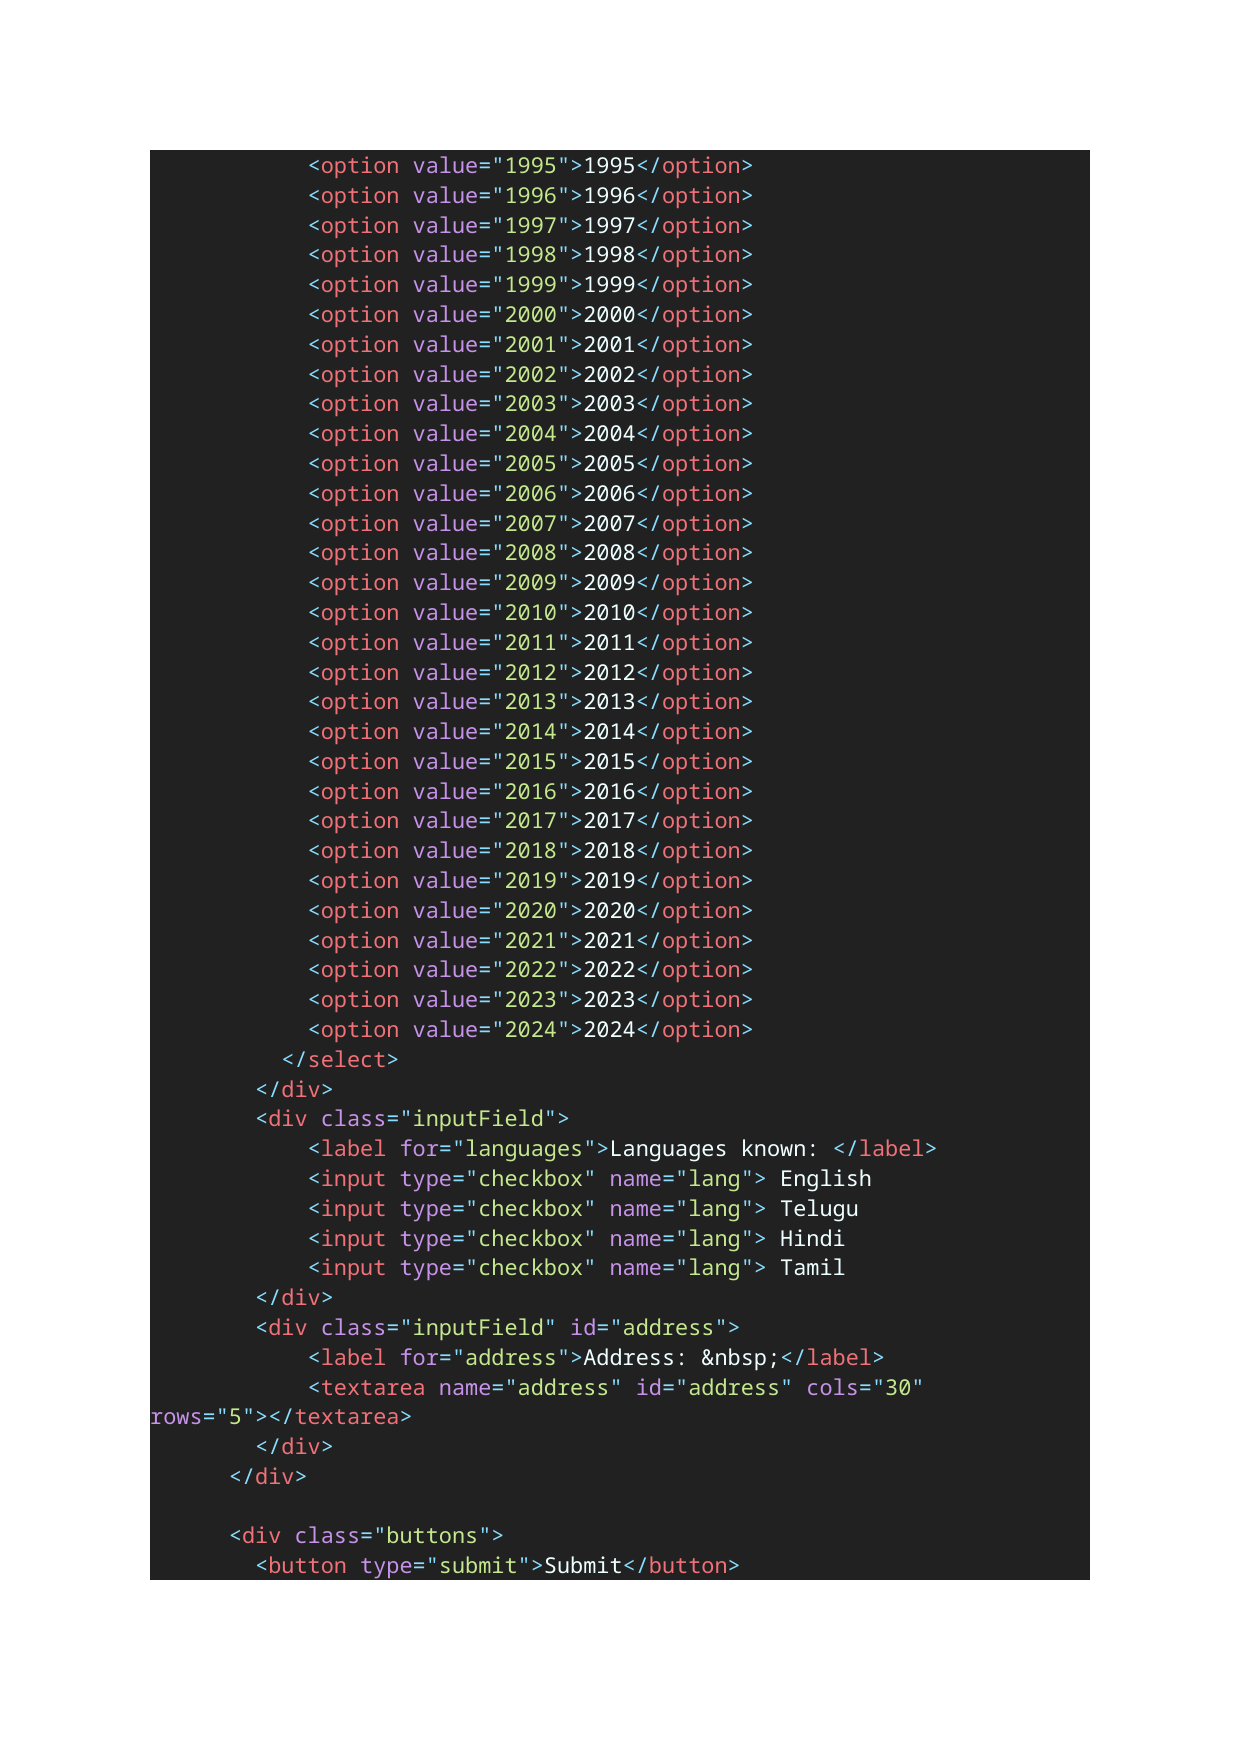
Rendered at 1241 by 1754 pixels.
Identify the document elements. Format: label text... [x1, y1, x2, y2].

text <input type="checkbox" name="lang"> Tamil [150, 1252, 1090, 1282]
text <option value="2010">2010</option> [150, 597, 1090, 627]
text <option value="2013">2013</option> [150, 686, 1090, 716]
text <option value="1996">1996</option> [150, 180, 1090, 209]
text </div> [150, 1461, 1090, 1491]
text <option value="2002">2002</option> [150, 358, 1090, 388]
text <option value="2021">2021</option> [150, 924, 1090, 954]
text <option value="2018">2018</option> [150, 835, 1090, 865]
text <button type="submit">Submit</button> [150, 1550, 1090, 1580]
text <option value="1997">1997</option> [150, 209, 1090, 239]
text <input type="checkbox" name="lang"> English [150, 1163, 1090, 1193]
text </div> [150, 1431, 1090, 1461]
text <option value="2003">2003</option> [150, 388, 1090, 418]
text <div class="buttons"> [150, 1520, 1090, 1550]
text <option value="2011">2011</option> [150, 627, 1090, 656]
text <option value="2022">2022</option> [150, 954, 1090, 984]
text <option value="2005">2005</option> [150, 448, 1090, 478]
text <option value="2007">2007</option> [150, 507, 1090, 537]
text <div class="inputField"> [150, 1103, 1090, 1133]
text <option value="2006">2006</option> [150, 478, 1090, 507]
text <option value="2024">2024</option> [150, 1014, 1090, 1044]
text <option value="2019">2019</option> [150, 865, 1090, 895]
text <option value="1995">1995</option> [150, 150, 1090, 180]
text <input type="checkbox" name="lang"> Hindi [150, 1222, 1090, 1252]
text <input type="checkbox" name="lang"> Telugu [150, 1193, 1090, 1222]
text <option value="2009">2009</option> [150, 567, 1090, 597]
text <option value="2017">2017</option> [150, 805, 1090, 835]
text </div> [150, 1282, 1090, 1312]
text <option value="2016">2016</option> [150, 776, 1090, 805]
text <option value="2015">2015</option> [150, 746, 1090, 776]
text <option value="2008">2008</option> [150, 537, 1090, 567]
text <textarea name="address" id="address" cols="30" rows="5"></textarea> [150, 1371, 1090, 1431]
text <option value="2000">2000</option> [150, 299, 1090, 329]
text <option value="2004">2004</option> [150, 418, 1090, 448]
text <option value="2014">2014</option> [150, 716, 1090, 746]
text <label for="languages">Languages known: </label> [150, 1133, 1090, 1163]
text <label for="address">Address: &nbsp;</label> [150, 1342, 1090, 1371]
text <option value="2012">2012</option> [150, 656, 1090, 686]
text <div class="inputField" id="address"> [150, 1312, 1090, 1342]
text <option value="2020">2020</option> [150, 895, 1090, 924]
text </div> [150, 1073, 1090, 1103]
text <option value="2001">2001</option> [150, 329, 1090, 358]
text <option value="1998">1998</option> [150, 239, 1090, 269]
text <option value="1999">1999</option> [150, 269, 1090, 299]
text </select> [150, 1044, 1090, 1073]
text <option value="2023">2023</option> [150, 984, 1090, 1014]
